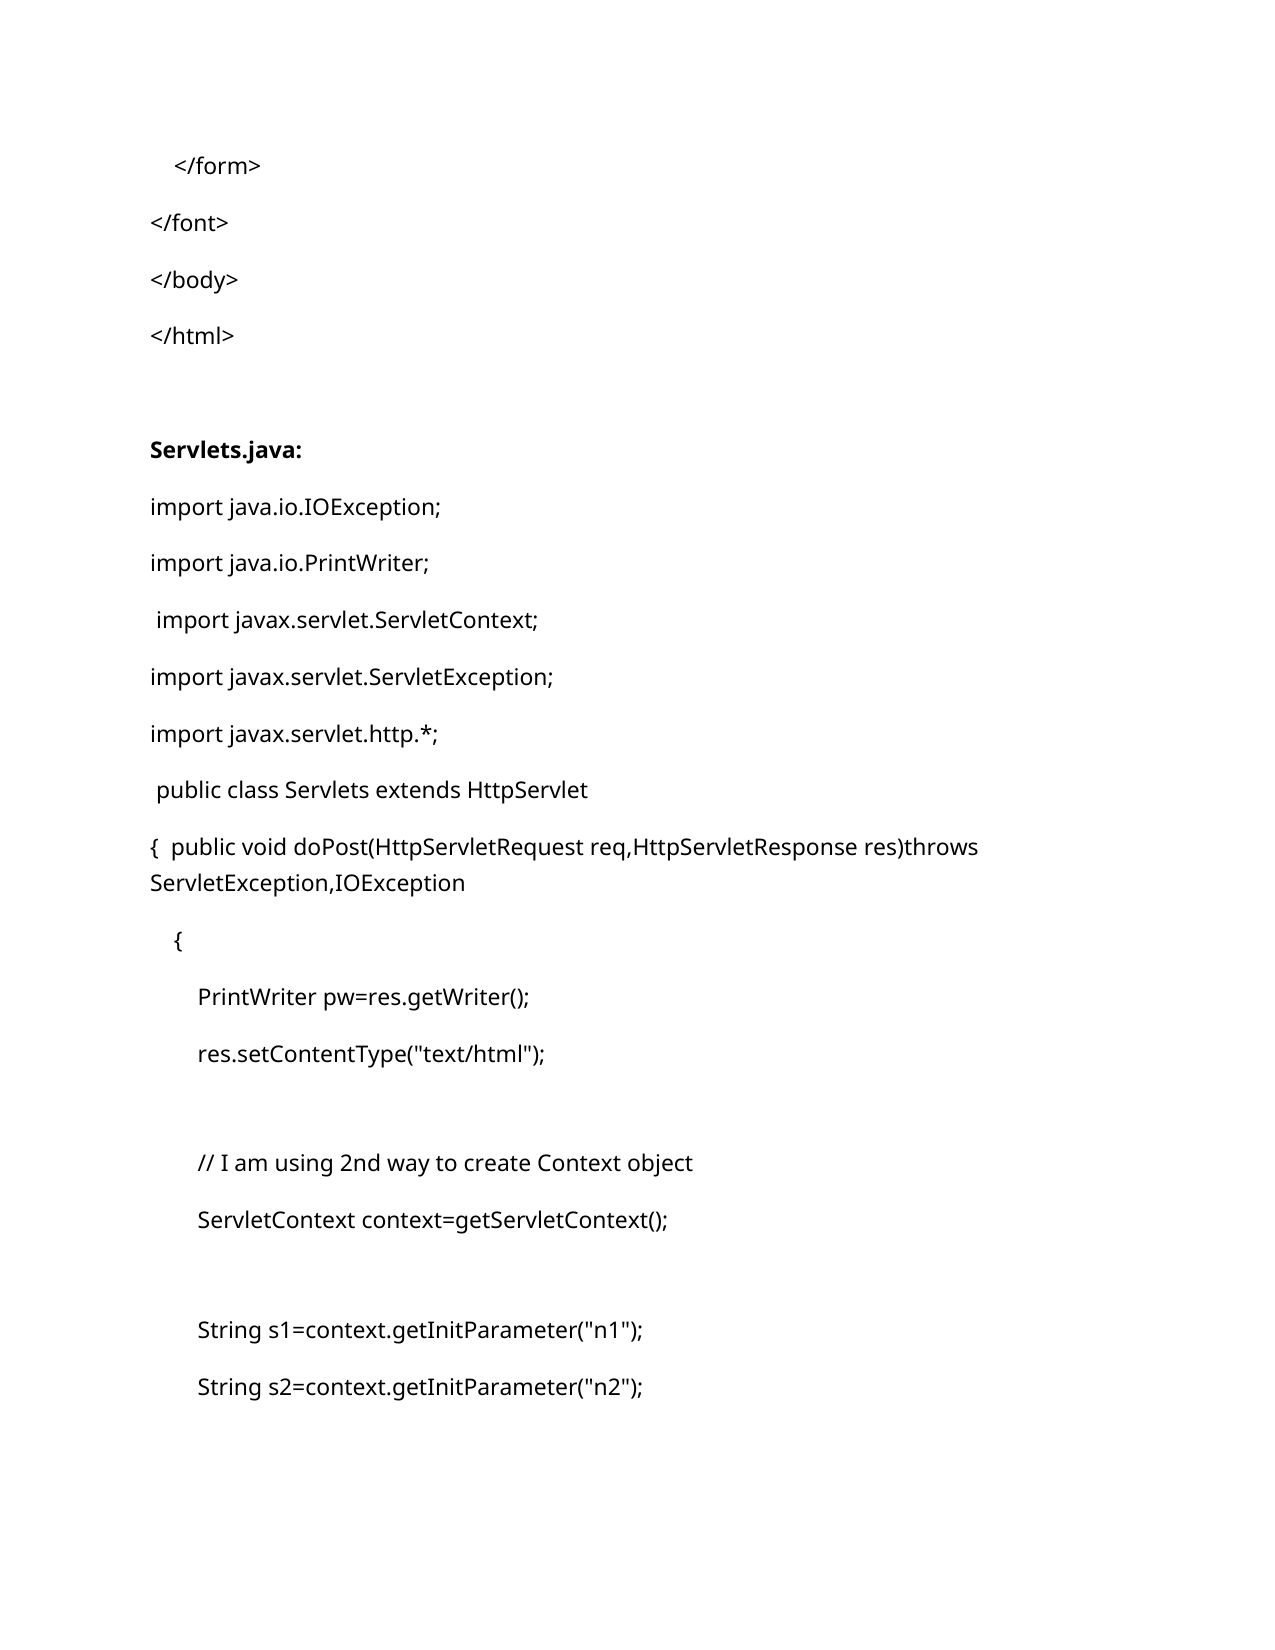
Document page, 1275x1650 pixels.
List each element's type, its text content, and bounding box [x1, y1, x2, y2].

text PrintWriter pw=res.getWriter(); [150, 981, 1125, 1012]
text // I am using 2nd way to create Context object [150, 1147, 1125, 1178]
text public class Servlets extends HttpServlet [150, 774, 1125, 806]
text import javax.servlet.ServletContext; [150, 604, 1125, 635]
text import java.io.IOException; [150, 491, 1125, 522]
text { [150, 924, 1125, 955]
text import javax.servlet.http.*; [150, 718, 1125, 749]
text </form> [150, 150, 1125, 181]
text Servlets.java: [150, 434, 1125, 465]
text import java.io.PrintWriter; [150, 547, 1125, 579]
text </html> [150, 320, 1125, 352]
text res.setContentType("text/html"); [150, 1037, 1125, 1069]
text { public void doPost(HttpServletRequest req,HttpServletResponse res)throws ServletException,IOException [150, 831, 1125, 898]
text ServletContext context=getServletContext(); [150, 1204, 1125, 1235]
text String s2=context.getInitParameter("n2"); [150, 1371, 1125, 1402]
text String s1=context.getInitParameter("n1"); [150, 1314, 1125, 1345]
text import javax.servlet.ServletException; [150, 661, 1125, 692]
text </body> [150, 263, 1125, 295]
text </font> [150, 207, 1125, 238]
